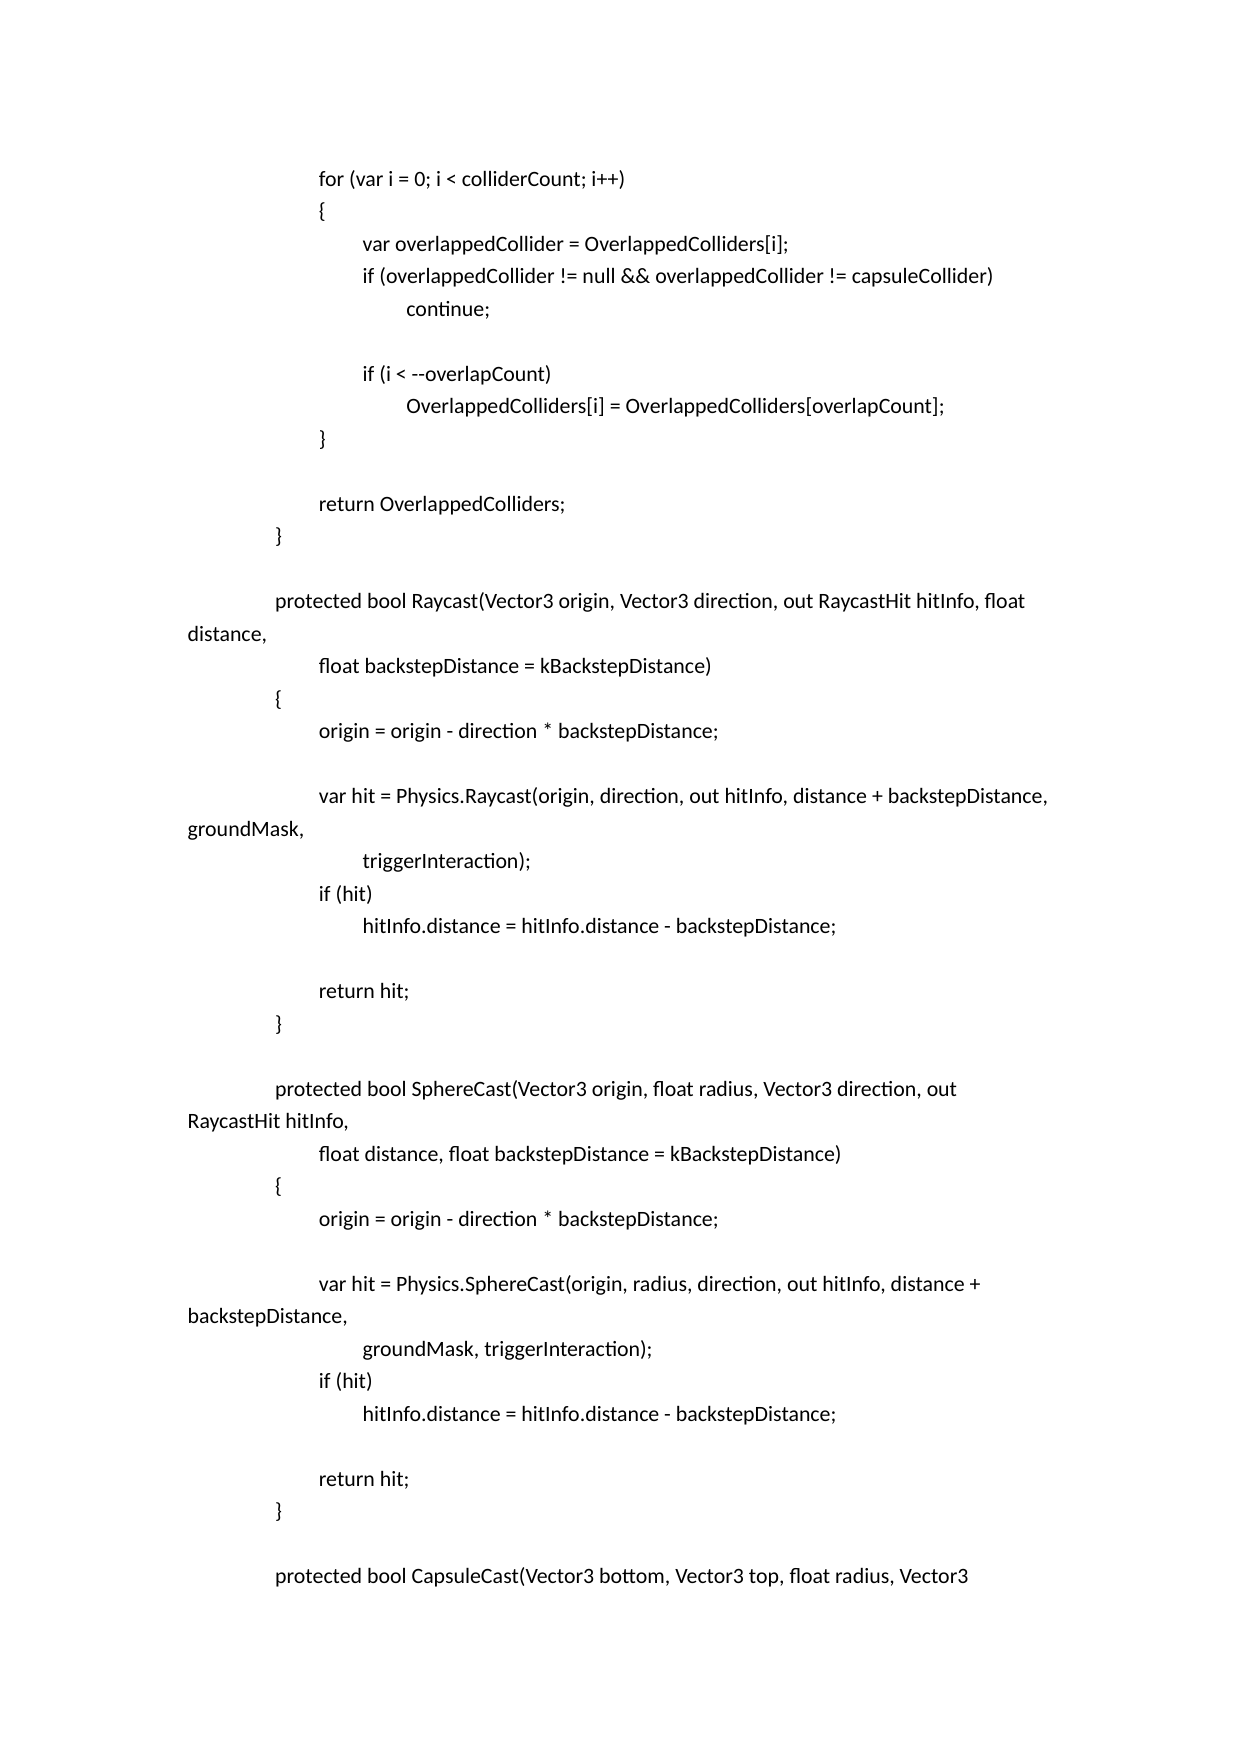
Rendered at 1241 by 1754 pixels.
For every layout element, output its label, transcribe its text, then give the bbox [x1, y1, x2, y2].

text if (hit) [187, 877, 1053, 909]
text { [187, 682, 1053, 714]
text triggerInteraction); [187, 844, 1053, 877]
text for (var i = 0; i < colliderCount; i++) [187, 162, 1053, 194]
text var overlappedCollider = OverlappedColliders[i]; [187, 227, 1053, 259]
text return OverlappedColliders; [187, 487, 1053, 519]
text } [187, 422, 1053, 454]
text } [187, 519, 1053, 552]
text return hit; [187, 974, 1053, 1007]
text OverlappedColliders[i] = OverlappedColliders[overlapCount]; [187, 389, 1053, 422]
text if (i < --overlapCount) [187, 357, 1053, 389]
text } [187, 1494, 1053, 1527]
text { [187, 1169, 1053, 1202]
text if (hit) [187, 1364, 1053, 1397]
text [187, 1559, 1053, 1592]
text hitInfo.distance = hitInfo.distance - backstepDistance; [187, 909, 1053, 942]
text var hit = Physics.SphereCast(origin, radius, direction, out hitInfo, distance + backstepDistance, [187, 1267, 1053, 1332]
text float distance, float backstepDistance = kBackstepDistance) [187, 1137, 1053, 1169]
text groundMask, triggerInteraction); [187, 1332, 1053, 1364]
text { [187, 194, 1053, 227]
text } [187, 1007, 1053, 1039]
text var hit = Physics.Raycast(origin, direction, out hitInfo, distance + backstepDistance, groundMask, [187, 779, 1053, 844]
text hitInfo.distance = hitInfo.distance - backstepDistance; [187, 1397, 1053, 1429]
text if (overlappedCollider != null && overlappedCollider != capsuleCollider) [187, 259, 1053, 292]
text origin = origin - direction * backstepDistance; [187, 714, 1053, 747]
text protected bool SphereCast(Vector3 origin, float radius, Vector3 direction, out RaycastHit hitInfo, [187, 1072, 1053, 1137]
text return hit; [187, 1462, 1053, 1494]
text protected bool Raycast(Vector3 origin, Vector3 direction, out RaycastHit hitInfo, float distance, [187, 584, 1053, 649]
text float backstepDistance = kBackstepDistance) [187, 649, 1053, 682]
text origin = origin - direction * backstepDistance; [187, 1202, 1053, 1234]
text continue; [187, 292, 1053, 324]
